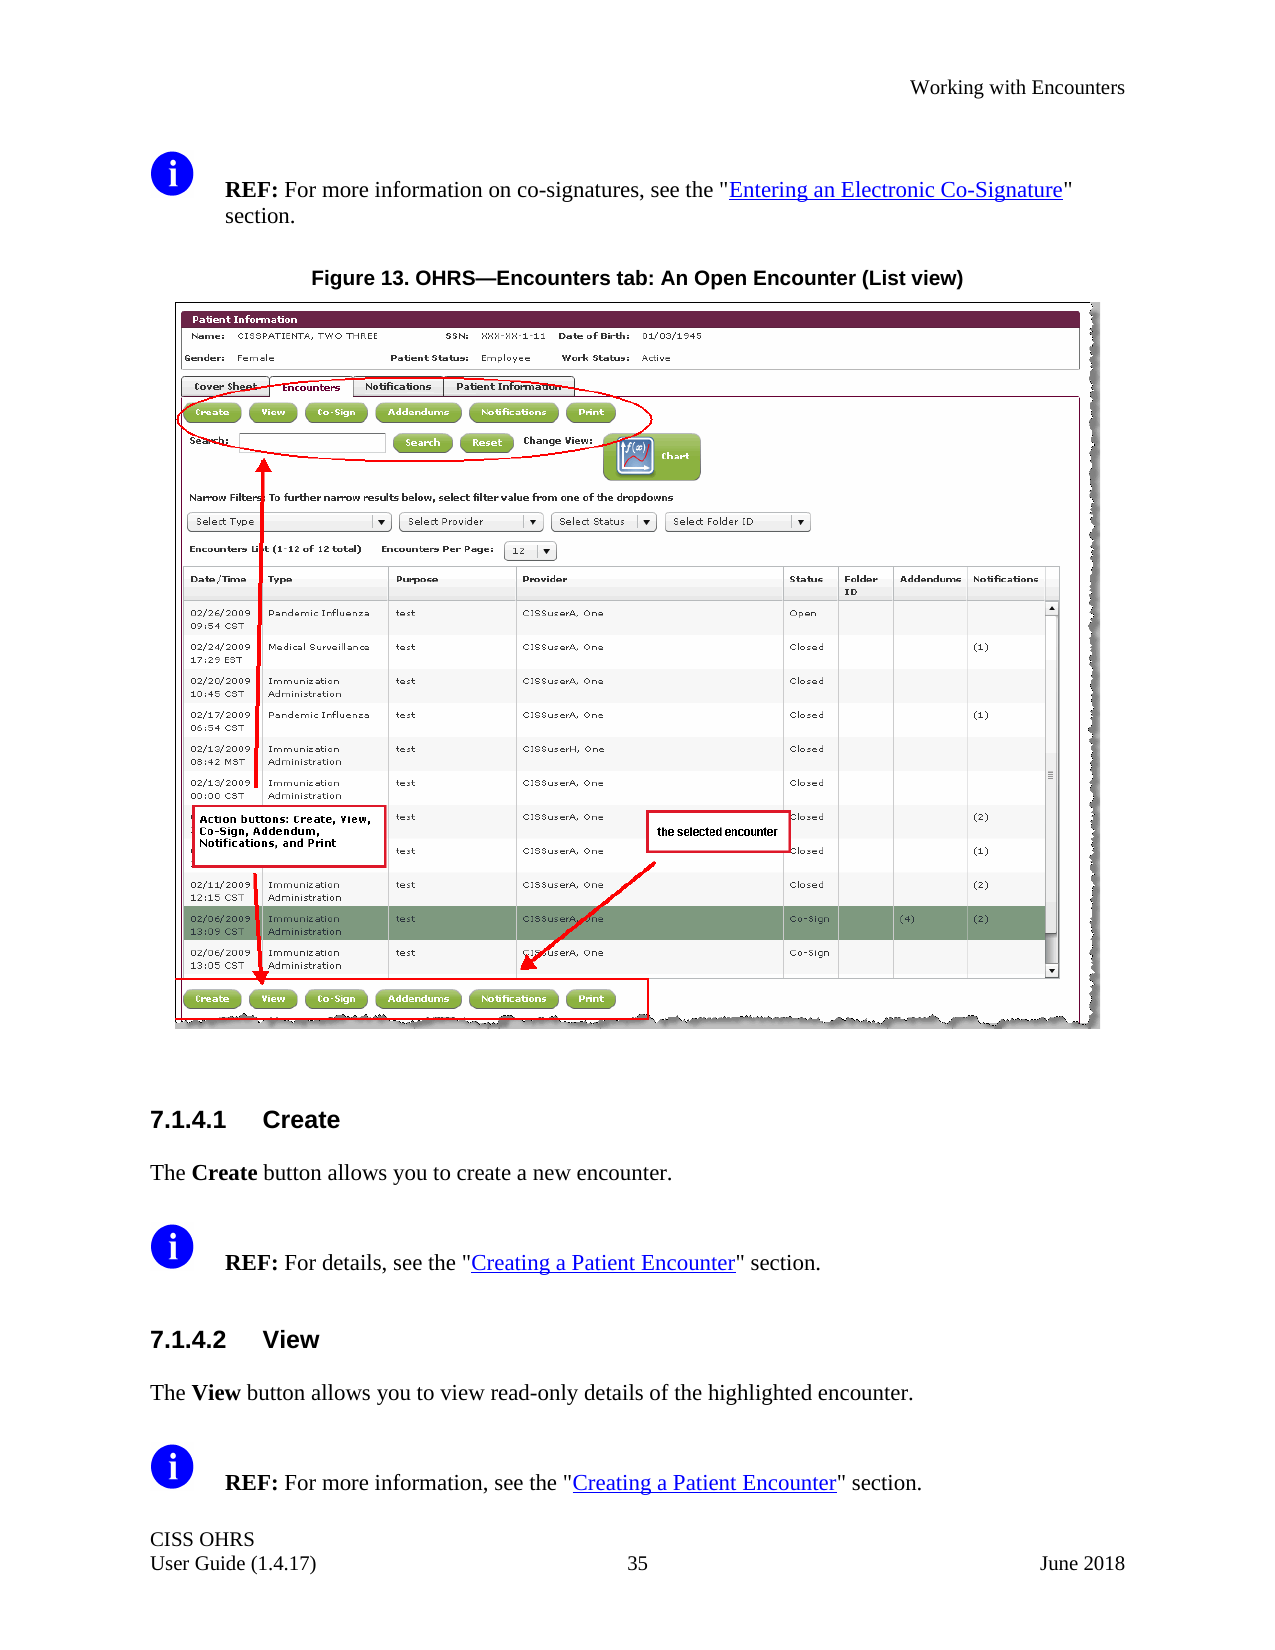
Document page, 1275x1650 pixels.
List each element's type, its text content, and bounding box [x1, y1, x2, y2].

subtitle Create [150, 1105, 1125, 1134]
text REF: For more information on co-signatures, see the "Entering an Electronic Co-Signature" section. [150, 150, 1125, 229]
picture [175, 302, 1100, 1029]
picture [150, 150, 194, 198]
picture [150, 1442, 194, 1491]
text The Create button allows you to create a new encounter. [150, 1159, 1125, 1185]
text The View button allows you to view read-only details of the highlighted encounter. [150, 1379, 1125, 1405]
picture [150, 1222, 194, 1271]
subtitle View [150, 1325, 1125, 1354]
text Figure 13. OHRS—Encounters tab: An Open Encounter (List view) [150, 266, 1125, 290]
text REF: For more information, see the "Creating a Patient Encounter" section. [150, 1443, 1125, 1495]
text REF: For details, see the "Creating a Patient Encounter" section. [150, 1223, 1125, 1275]
